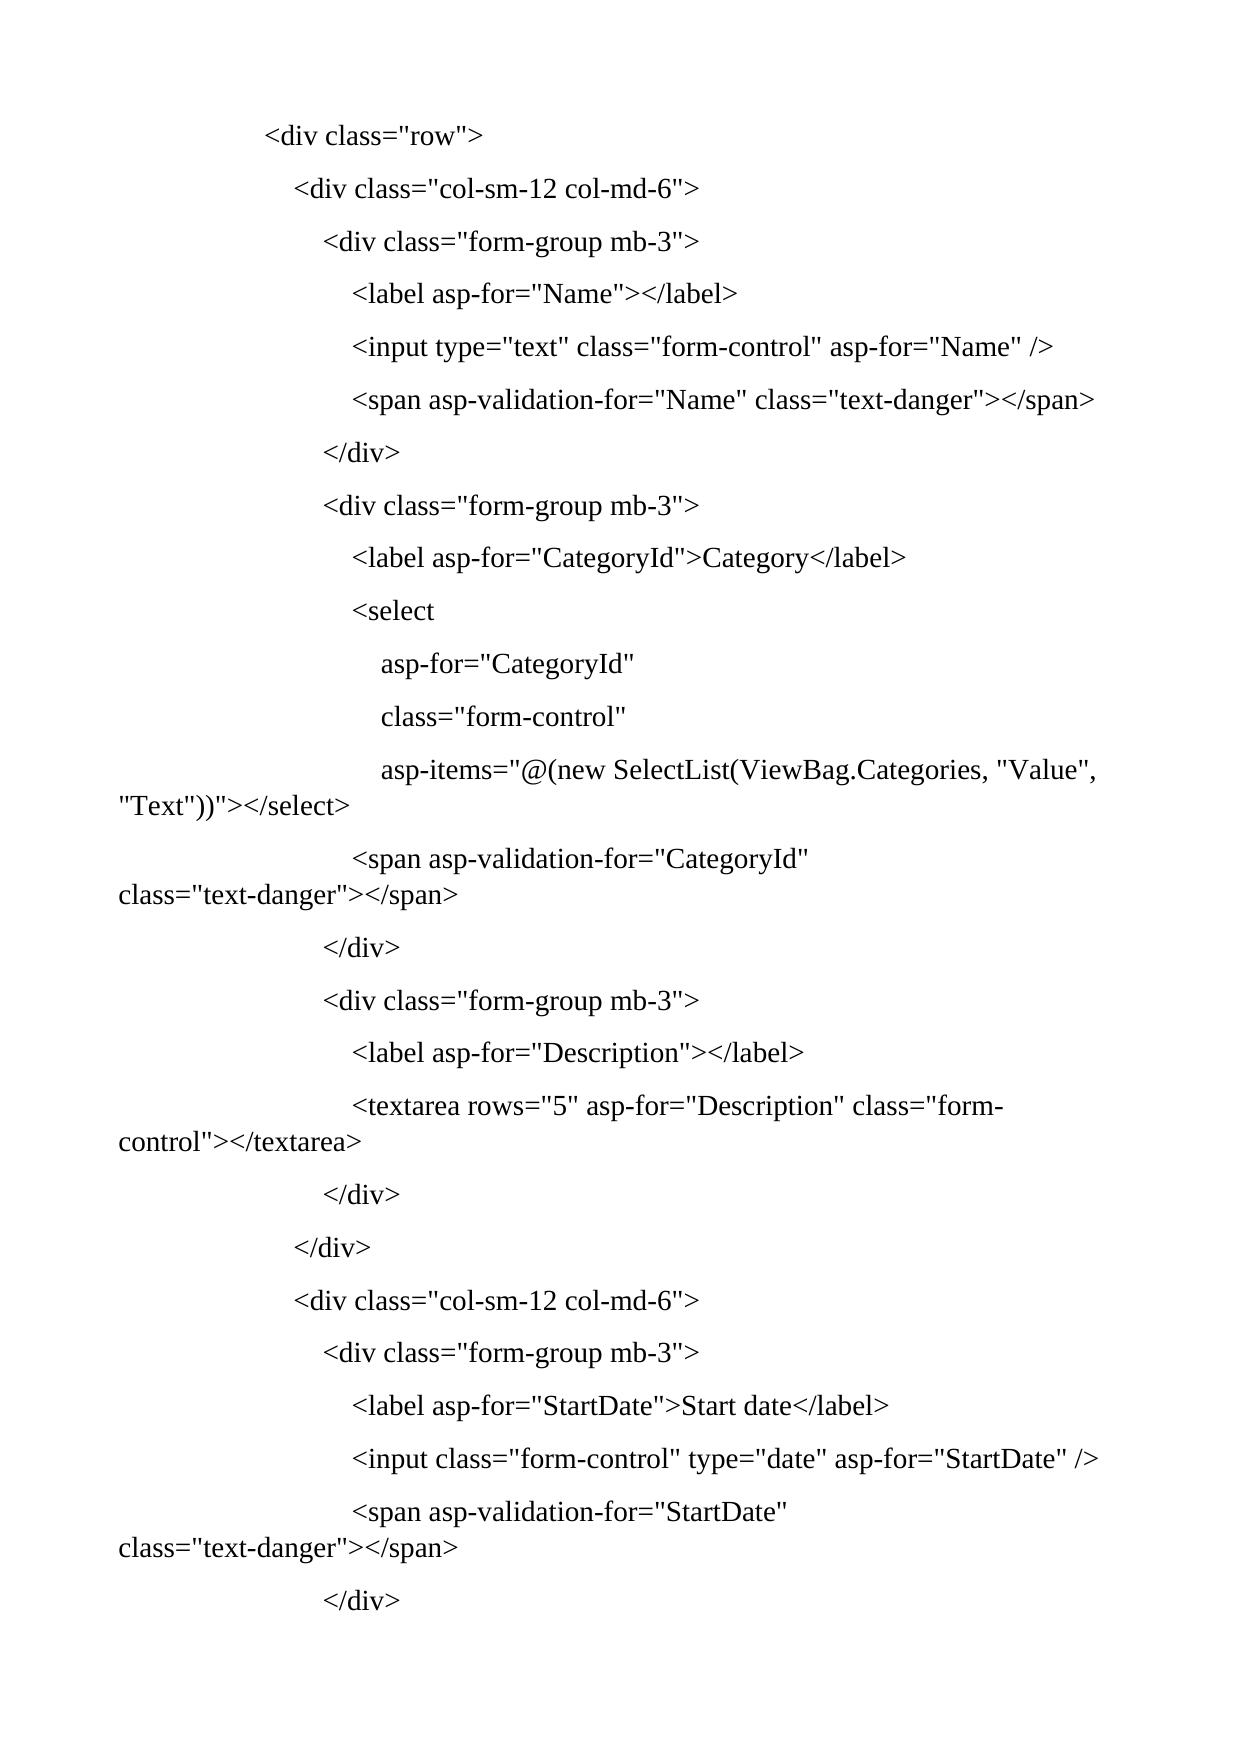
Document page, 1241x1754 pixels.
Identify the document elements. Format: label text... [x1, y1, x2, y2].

text </div> [118, 435, 1122, 468]
text <input type="text" class="form-control" asp-for="Name" /> [118, 329, 1122, 363]
text <div class="col-sm-12 col-md-6"> [118, 1283, 1122, 1316]
text class="form-control" [118, 699, 1122, 733]
text </div> [118, 1177, 1122, 1211]
text <input class="form-control" type="date" asp-for="StartDate" /> [118, 1441, 1122, 1475]
text <span asp-validation-for="Name" class="text-danger"></span> [118, 382, 1122, 416]
text </div> [118, 930, 1122, 963]
text <span asp-validation-for="CategoryId" class="text-danger"></span> [118, 841, 1122, 911]
text <label asp-for="Name"></label> [118, 277, 1122, 310]
text <div class="form-group mb-3"> [118, 983, 1122, 1016]
text <label asp-for="CategoryId">Category</label> [118, 541, 1122, 574]
text <div class="form-group mb-3"> [118, 224, 1122, 257]
text <div class="form-group mb-3"> [118, 1336, 1122, 1369]
text <textarea rows="5" asp-for="Description" class="form-control"></textarea> [118, 1088, 1122, 1158]
text <div class="form-group mb-3"> [118, 488, 1122, 521]
text asp-items="@(new SelectList(ViewBag.Categories, "Value", "Text"))"></select> [118, 752, 1122, 822]
text </div> [118, 1230, 1122, 1263]
text asp-for="CategoryId" [118, 646, 1122, 680]
text <div class="col-sm-12 col-md-6"> [118, 171, 1122, 204]
text <label asp-for="StartDate">Start date</label> [118, 1388, 1122, 1422]
text <span asp-validation-for="StartDate" class="text-danger"></span> [118, 1494, 1122, 1564]
text <div class="row"> [118, 118, 1122, 152]
text <label asp-for="Description"></label> [118, 1035, 1122, 1069]
text </div> [118, 1583, 1122, 1617]
text <select [118, 593, 1122, 627]
